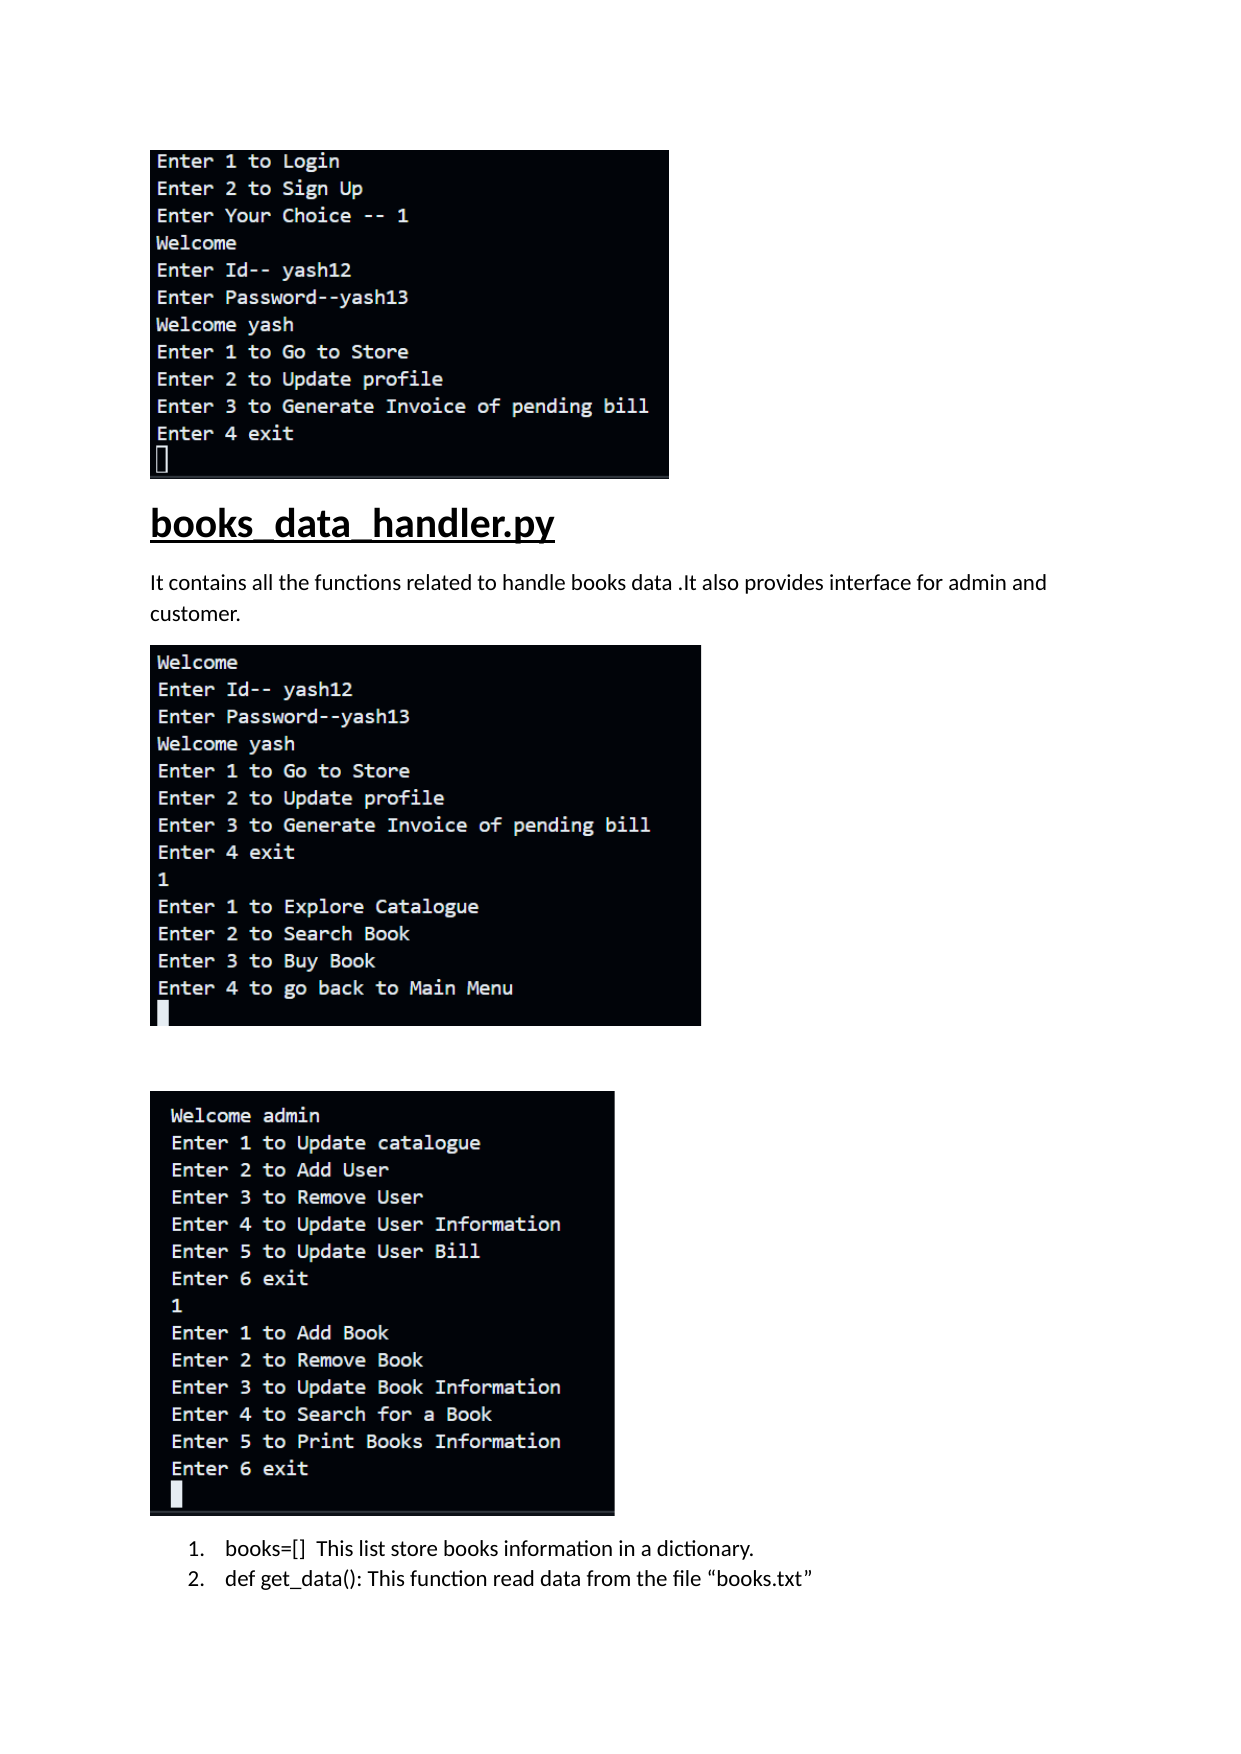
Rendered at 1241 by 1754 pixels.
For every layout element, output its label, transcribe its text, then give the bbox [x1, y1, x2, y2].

picture [150, 150, 669, 479]
picture [150, 645, 702, 1026]
picture [150, 1091, 615, 1516]
list books=[] This list store books information in a dictionary. [187, 1534, 1090, 1562]
text It contains all the functions related to handle books data .It also provides interface for admin and customer. [150, 568, 1090, 627]
text books_data_handler.py [150, 497, 1090, 548]
list def get_data(): This function read data from the file “books.txt” [187, 1564, 1090, 1593]
